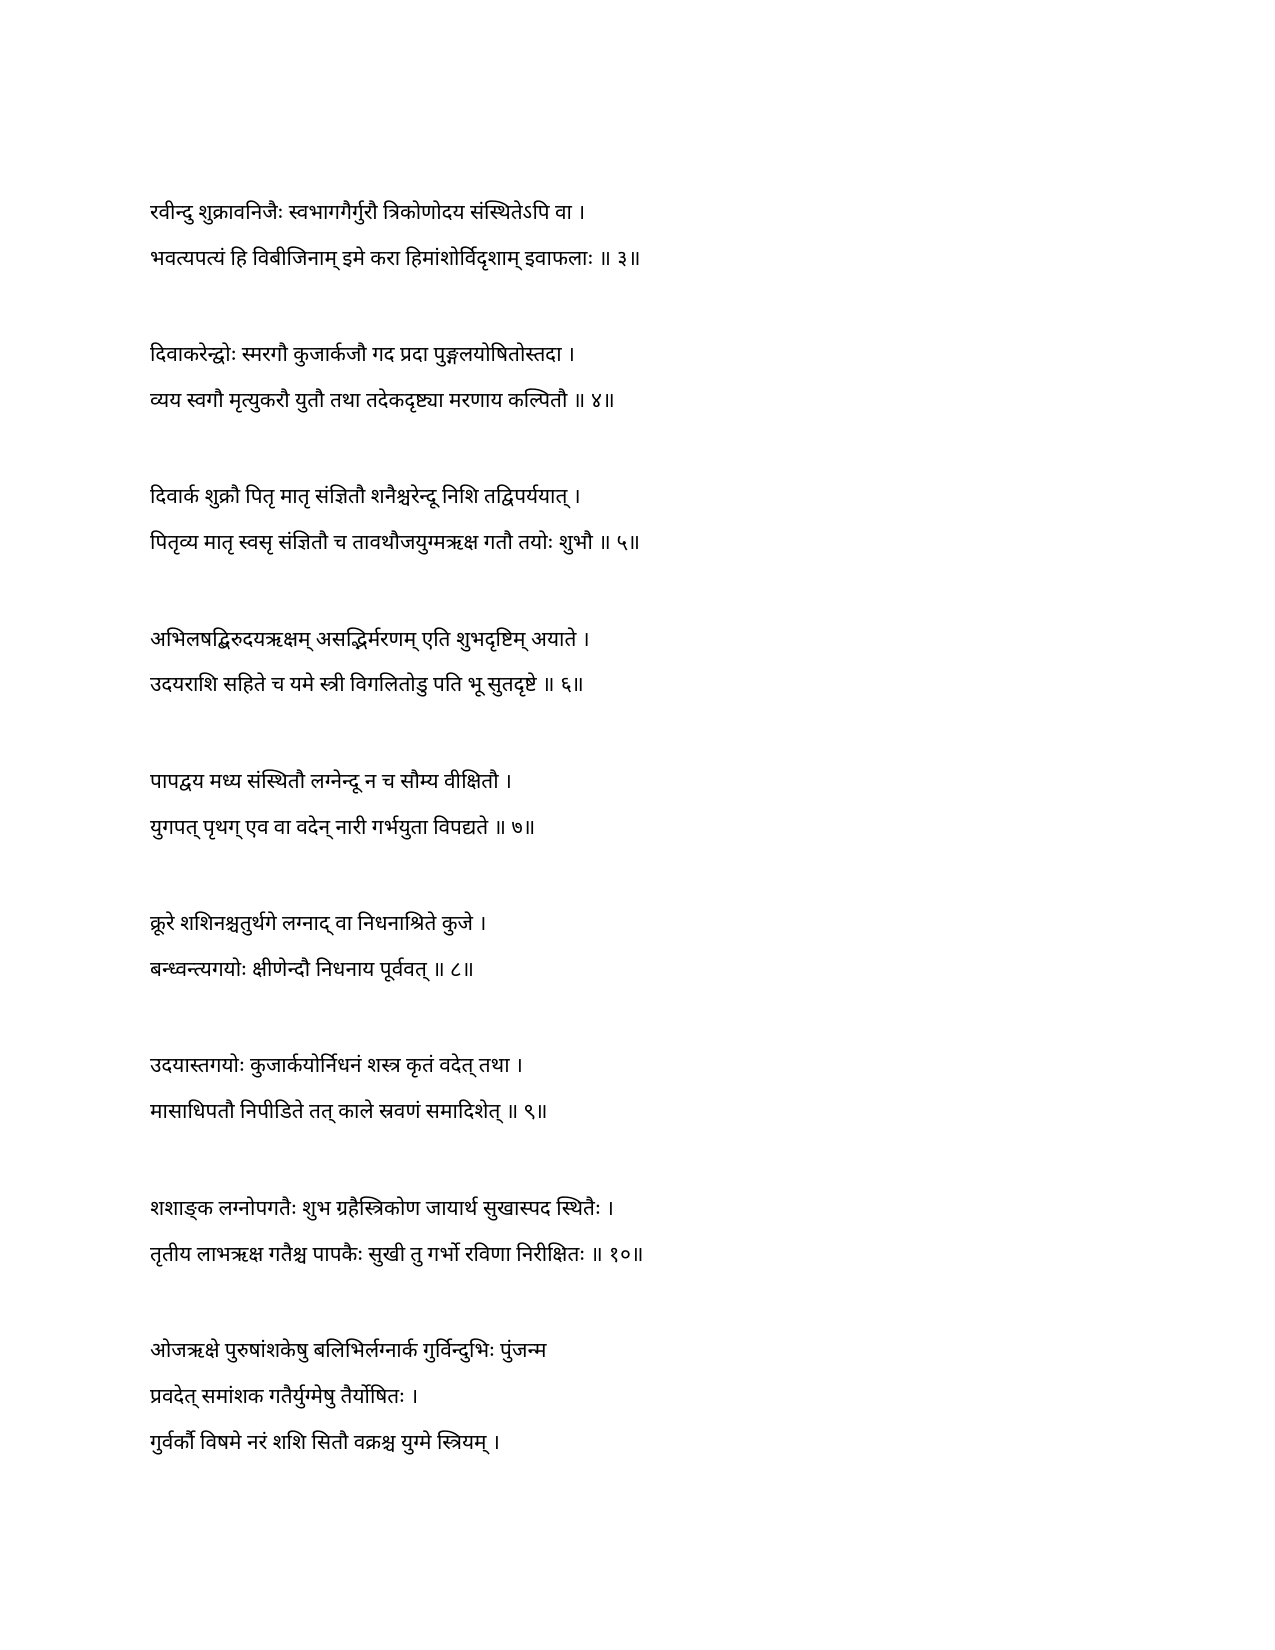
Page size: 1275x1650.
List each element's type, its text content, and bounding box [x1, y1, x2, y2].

text उदयास्तगयोः कुजार्कयोर्निधनं शस्त्र कृतं वदेत् तथा । [150, 1054, 1125, 1081]
text रवीन्दु शुक्रावनिजैः स्वभागगैर्गुरौ त्रिकोणोदय संस्थितेऽपि वा । [150, 200, 1125, 228]
text युगपत् पृथग् एव वा वदेन् नारी गर्भयुता विपद्यते ॥ ७॥ [150, 816, 1125, 843]
text मासाधिपतौ निपीडिते तत् काले स्रवणं समादिशेत् ॥ ९॥ [150, 1100, 1125, 1127]
text शशाङ्क लग्नोपगतैः शुभ ग्रहैस्त्रिकोण जायार्थ सुखास्पद स्थितैः । [150, 1196, 1125, 1224]
text दिवार्क शुक्रौ पितृ मातृ संज्ञितौ शनैश्चरेन्दू निशि तद्विपर्ययात् । [150, 485, 1125, 512]
text बन्ध्वन्त्यगयोः क्षीणेन्दौ निधनाय पूर्ववत् ॥ ८॥ [150, 958, 1125, 985]
text क्रूरे शशिनश्चतुर्थगे लग्नाद् वा निधनाश्रिते कुजे । [150, 912, 1125, 939]
text गुर्वर्कौ विषमे नरं शशि सितौ वक्रश्च युग्मे स्त्रियम् । [150, 1431, 1125, 1458]
text तृतीय लाभऋक्ष गतैश्च पापकैः सुखी तु गर्भो रविणा निरीक्षितः ॥ १०॥ [150, 1242, 1125, 1269]
text पितृव्य मातृ स्वसृ संज्ञितौ च तावथौजयुग्मऋक्ष गतौ तयोः शुभौ ॥ ५॥ [150, 531, 1125, 558]
text व्यय स्वगौ मृत्युकरौ युतौ तथा तदेकदृष्ट्या मरणाय कल्पितौ ॥ ४॥ [150, 389, 1125, 416]
text अभिलषद्बिरुदयऋक्षम् असद्भिर्मरणम् एति शुभदृष्टिम् अयाते । [150, 627, 1125, 654]
text पापद्वय मध्य संस्थितौ लग्नेन्दू न च सौम्य वीक्षितौ । [150, 769, 1125, 797]
text भवत्यपत्यं हि विबीजिनाम् इमे करा हिमांशोर्विदृशाम् इवाफलाः ॥ ३॥ [150, 246, 1125, 273]
text प्रवदेत् समांशक गतैर्युग्मेषु तैर्योषितः । [150, 1385, 1125, 1412]
text दिवाकरेन्द्वोः स्मरगौ कुजार्कजौ गद प्रदा पुङ्गलयोषितोस्तदा । [150, 343, 1125, 370]
text उदयराशि सहिते च यमे स्त्री विगलितोडु पति भू सुतदृष्टे ॥ ६॥ [150, 673, 1125, 700]
text ओजऋक्षे पुरुषांशकेषु बलिभिर्लग्नार्क गुर्विन्दुभिः पुंजन्म [150, 1339, 1125, 1366]
